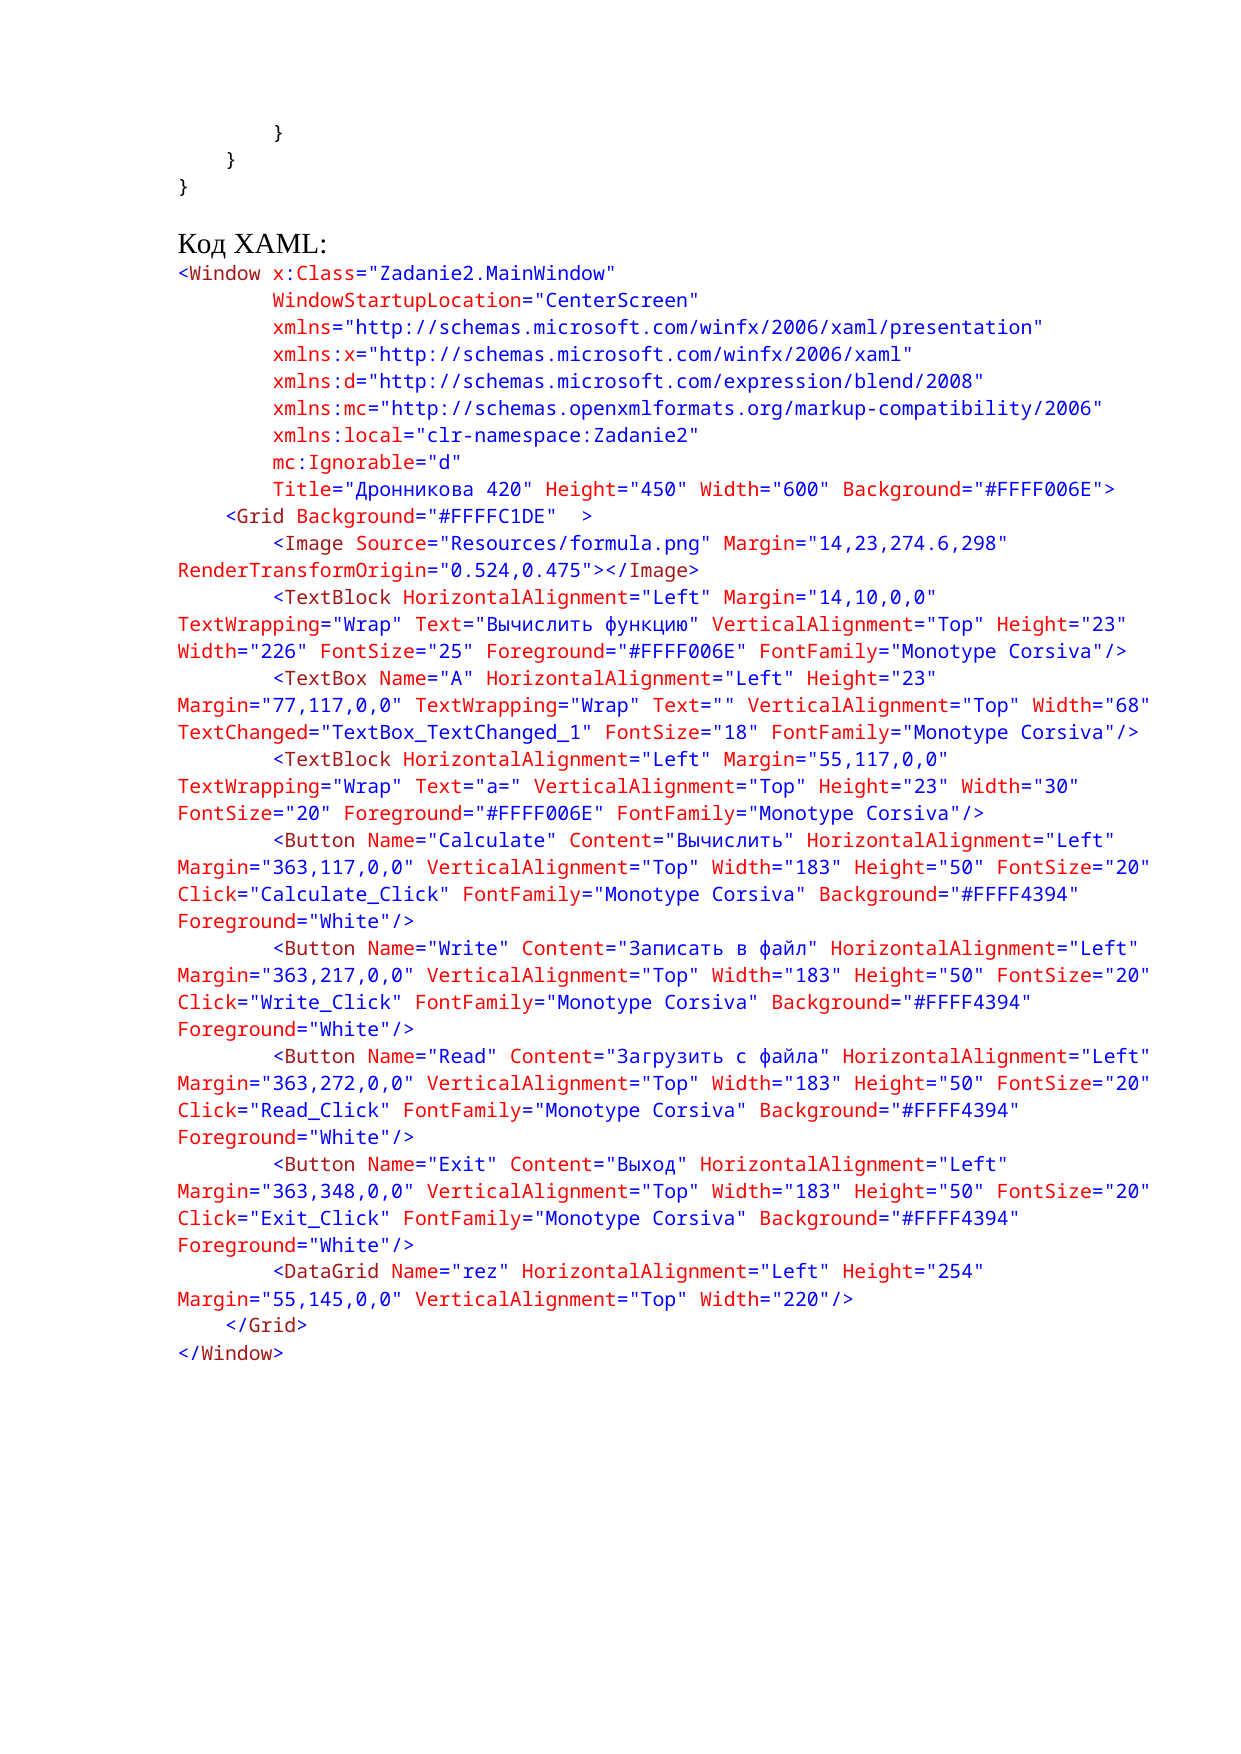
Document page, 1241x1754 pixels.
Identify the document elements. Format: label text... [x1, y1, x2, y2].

text </Window> [177, 1339, 1152, 1366]
text <Window x:Class="Zadanie2.MainWindow" [177, 259, 1152, 287]
text } [177, 172, 1152, 199]
text <TextBox Name="A" HorizontalAlignment="Left" Height="23" Margin="77,117,0,0" TextWrapping="Wrap" Text="" VerticalAlignment="Top" Width="68" TextChanged="TextBox_TextChanged_1" FontSize="18" FontFamily="Monotype Corsiva"/> [177, 664, 1152, 745]
text <DataGrid Name="rez" HorizontalAlignment="Left" Height="254" Margin="55,145,0,0" VerticalAlignment="Top" Width="220"/> [177, 1258, 1152, 1312]
text <TextBlock HorizontalAlignment="Left" Margin="55,117,0,0" TextWrapping="Wrap" Text="a=" VerticalAlignment="Top" Height="23" Width="30" FontSize="20" Foreground="#FFFF006E" FontFamily="Monotype Corsiva"/> [177, 745, 1152, 826]
text } [177, 145, 1152, 172]
text xmlns:d="http://schemas.microsoft.com/expression/blend/2008" [177, 367, 1152, 394]
text Title="Дронникова 420" Height="450" Width="600" Background="#FFFF006E"> [177, 475, 1152, 502]
text <Button Name="Calculate" Content="Вычислить" HorizontalAlignment="Left" Margin="363,117,0,0" VerticalAlignment="Top" Width="183" Height="50" FontSize="20" Click="Calculate_Click" FontFamily="Monotype Corsiva" Background="#FFFF4394" Foreground="White"/> [177, 826, 1152, 934]
text Код XAML: [177, 226, 1152, 259]
text <Image Source="Resources/formula.png" Margin="14,23,274.6,298" RenderTransformOrigin="0.524,0.475"></Image> [177, 529, 1152, 583]
text <TextBlock HorizontalAlignment="Left" Margin="14,10,0,0" TextWrapping="Wrap" Text="Вычислить функцию" VerticalAlignment="Top" Height="23" Width="226" FontSize="25" Foreground="#FFFF006E" FontFamily="Monotype Corsiva"/> [177, 583, 1152, 664]
text } [177, 118, 1152, 145]
text xmlns:x="http://schemas.microsoft.com/winfx/2006/xaml" [177, 341, 1152, 367]
text </Grid> [177, 1312, 1152, 1339]
text WindowStartupLocation="CenterScreen" [177, 287, 1152, 313]
text <Button Name="Read" Content="Загрузить с файла" HorizontalAlignment="Left" Margin="363,272,0,0" VerticalAlignment="Top" Width="183" Height="50" FontSize="20" Click="Read_Click" FontFamily="Monotype Corsiva" Background="#FFFF4394" Foreground="White"/> [177, 1042, 1152, 1150]
text <Button Name="Exit" Content="Выход" HorizontalAlignment="Left" Margin="363,348,0,0" VerticalAlignment="Top" Width="183" Height="50" FontSize="20" Click="Exit_Click" FontFamily="Monotype Corsiva" Background="#FFFF4394" Foreground="White"/> [177, 1150, 1152, 1258]
text xmlns="http://schemas.microsoft.com/winfx/2006/xaml/presentation" [177, 313, 1152, 341]
text xmlns:local="clr-namespace:Zadanie2" [177, 421, 1152, 448]
text mc:Ignorable="d" [177, 448, 1152, 475]
text <Button Name="Write" Content="Записать в файл" HorizontalAlignment="Left" Margin="363,217,0,0" VerticalAlignment="Top" Width="183" Height="50" FontSize="20" Click="Write_Click" FontFamily="Monotype Corsiva" Background="#FFFF4394" Foreground="White"/> [177, 934, 1152, 1042]
text <Grid Background="#FFFFC1DE" > [177, 502, 1152, 529]
text xmlns:mc="http://schemas.openxmlformats.org/markup-compatibility/2006" [177, 394, 1152, 421]
